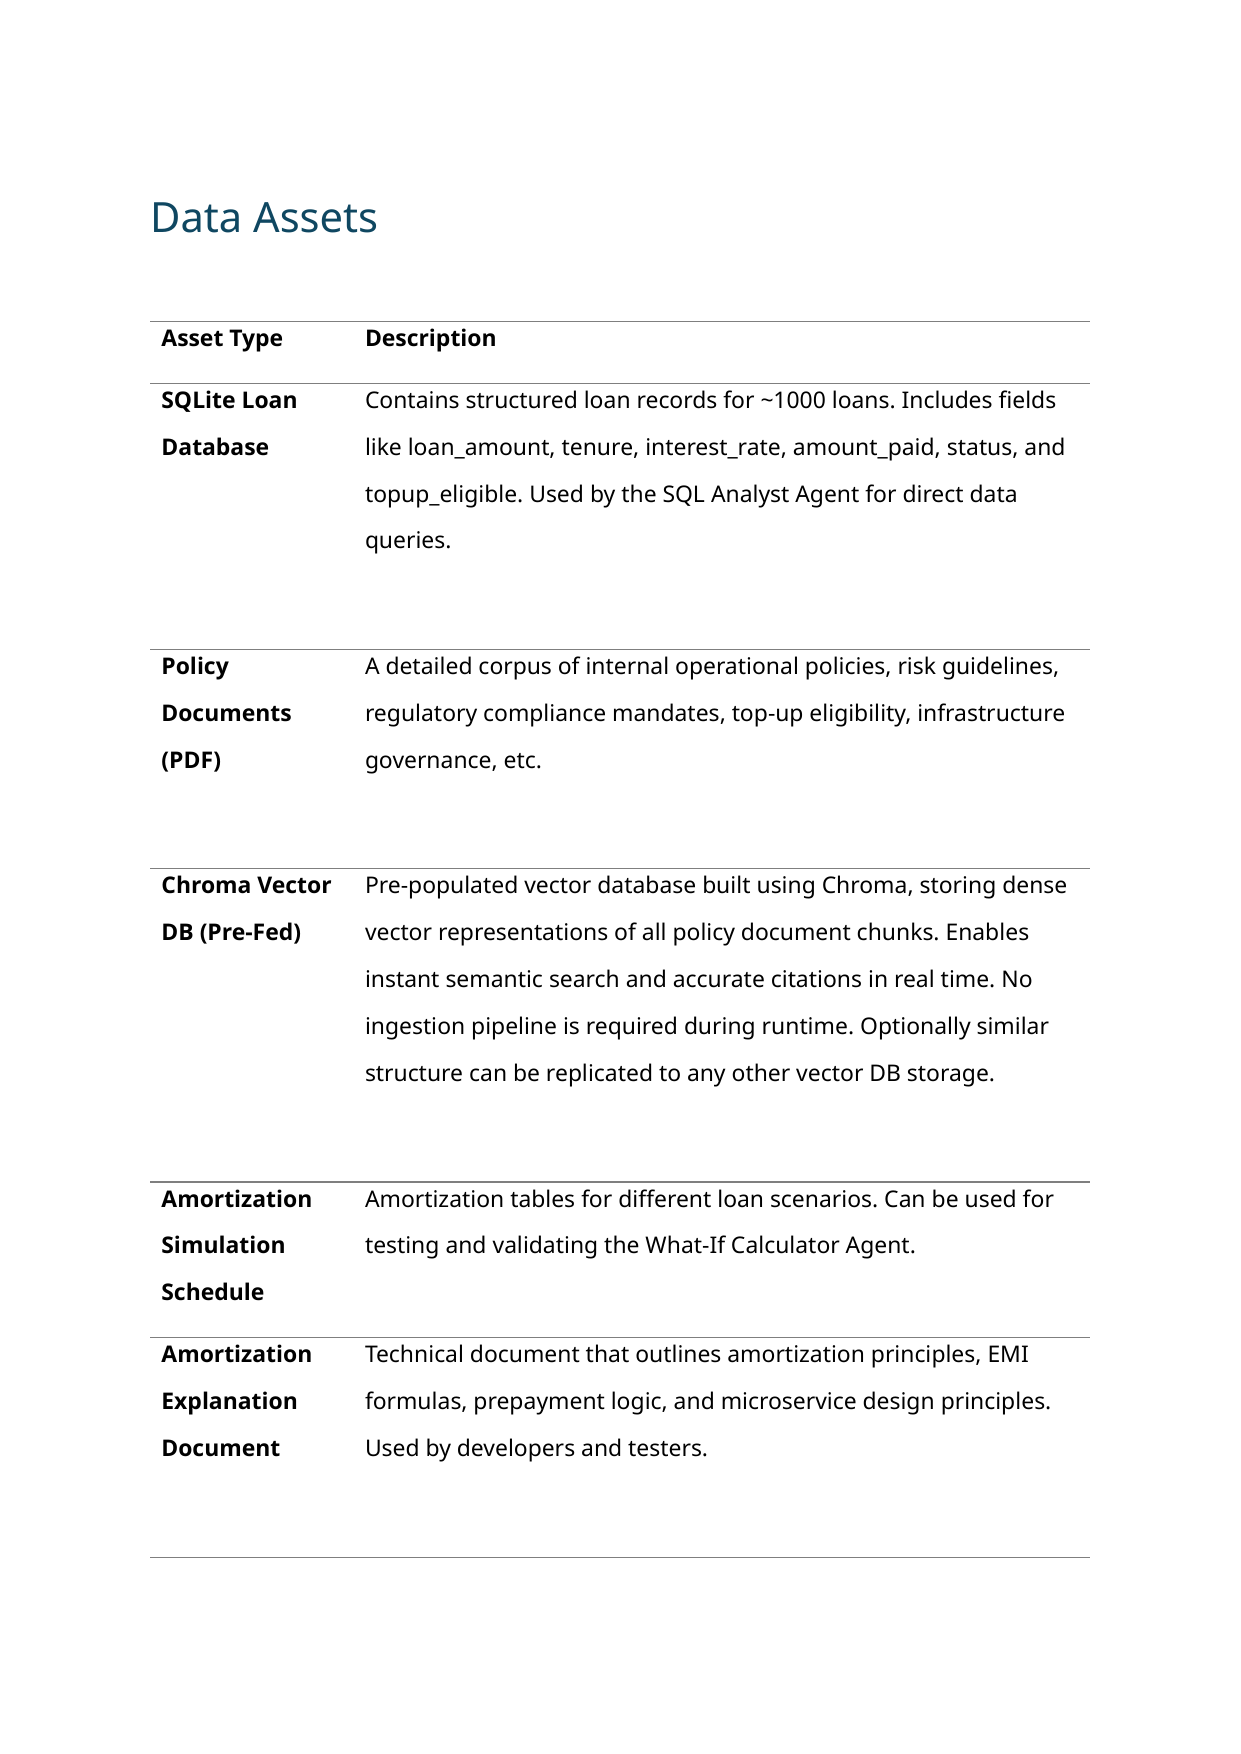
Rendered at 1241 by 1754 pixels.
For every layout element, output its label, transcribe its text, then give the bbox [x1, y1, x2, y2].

table_cell Technical document that outlines amortization principles, EMI formulas, prepayment logic, and microservice design principles. Used by developers and testers. [354, 1338, 1090, 1557]
table_cell Amortization Simulation Schedule [150, 1183, 353, 1337]
table_header Asset Type [150, 322, 353, 383]
table_cell Pre-populated vector database built using Chroma, storing dense vector representations of all policy document chunks. Enables instant semantic search and accurate citations in real time. No ingestion pipeline is required during runtime. Optionally similar structure can be replicated to any other vector DB storage. [354, 869, 1090, 1181]
table_cell SQLite Loan Database [150, 384, 353, 649]
table_cell A detailed corpus of internal operational policies, risk guidelines, regulatory compliance mandates, top-up eligibility, infrastructure governance, etc. [354, 650, 1090, 868]
table_cell Policy Documents (PDF) [150, 650, 353, 868]
table_cell Chroma Vector DB (Pre-Fed) [150, 869, 353, 1181]
table_cell Contains structured loan records for ~1000 loans. Includes fields like loan_amount, tenure, interest_rate, amount_paid, status, and topup_eligible. Used by the SQL Analyst Agent for direct data queries. [354, 384, 1090, 649]
table_cell Amortization tables for different loan scenarios. Can be used for testing and validating the What-If Calculator Agent. [354, 1183, 1090, 1337]
table_cell Amortization Explanation Document [150, 1338, 353, 1557]
table_header Description [354, 322, 1090, 383]
subtitle Data Assets [150, 187, 1090, 244]
